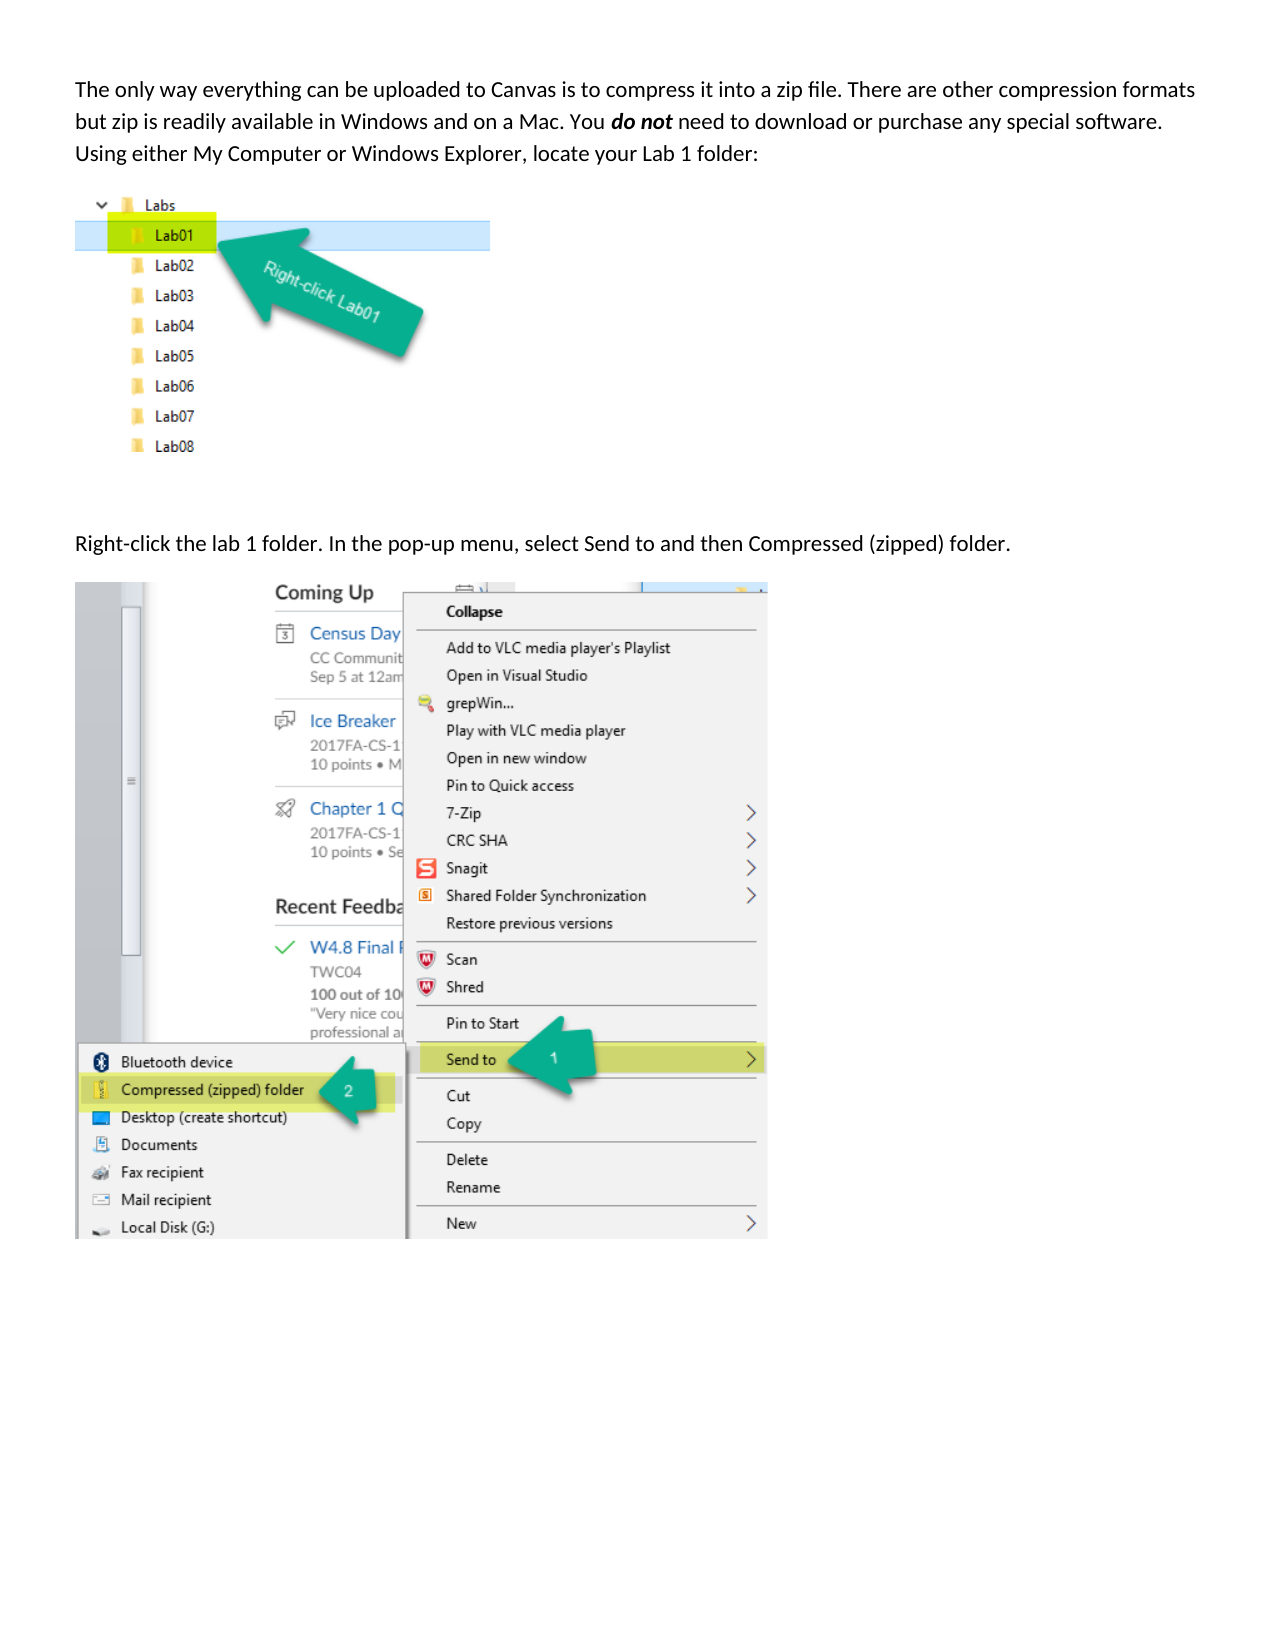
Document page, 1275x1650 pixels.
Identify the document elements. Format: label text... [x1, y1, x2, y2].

picture [75, 582, 768, 1239]
picture [75, 192, 490, 452]
text Right-click the lab 1 folder. In the pop-up menu, select Send to and then Compressed (zipped) folder. [75, 529, 1200, 557]
text The only way everything can be uploaded to Canvas is to compress it into a zip file. There are other compression formats but zip is readily available in Windows and on a Mac. You do not need to download or purchase any special software. Using either My Computer or Windows Explorer, locate your Lab 1 folder: [75, 75, 1200, 167]
